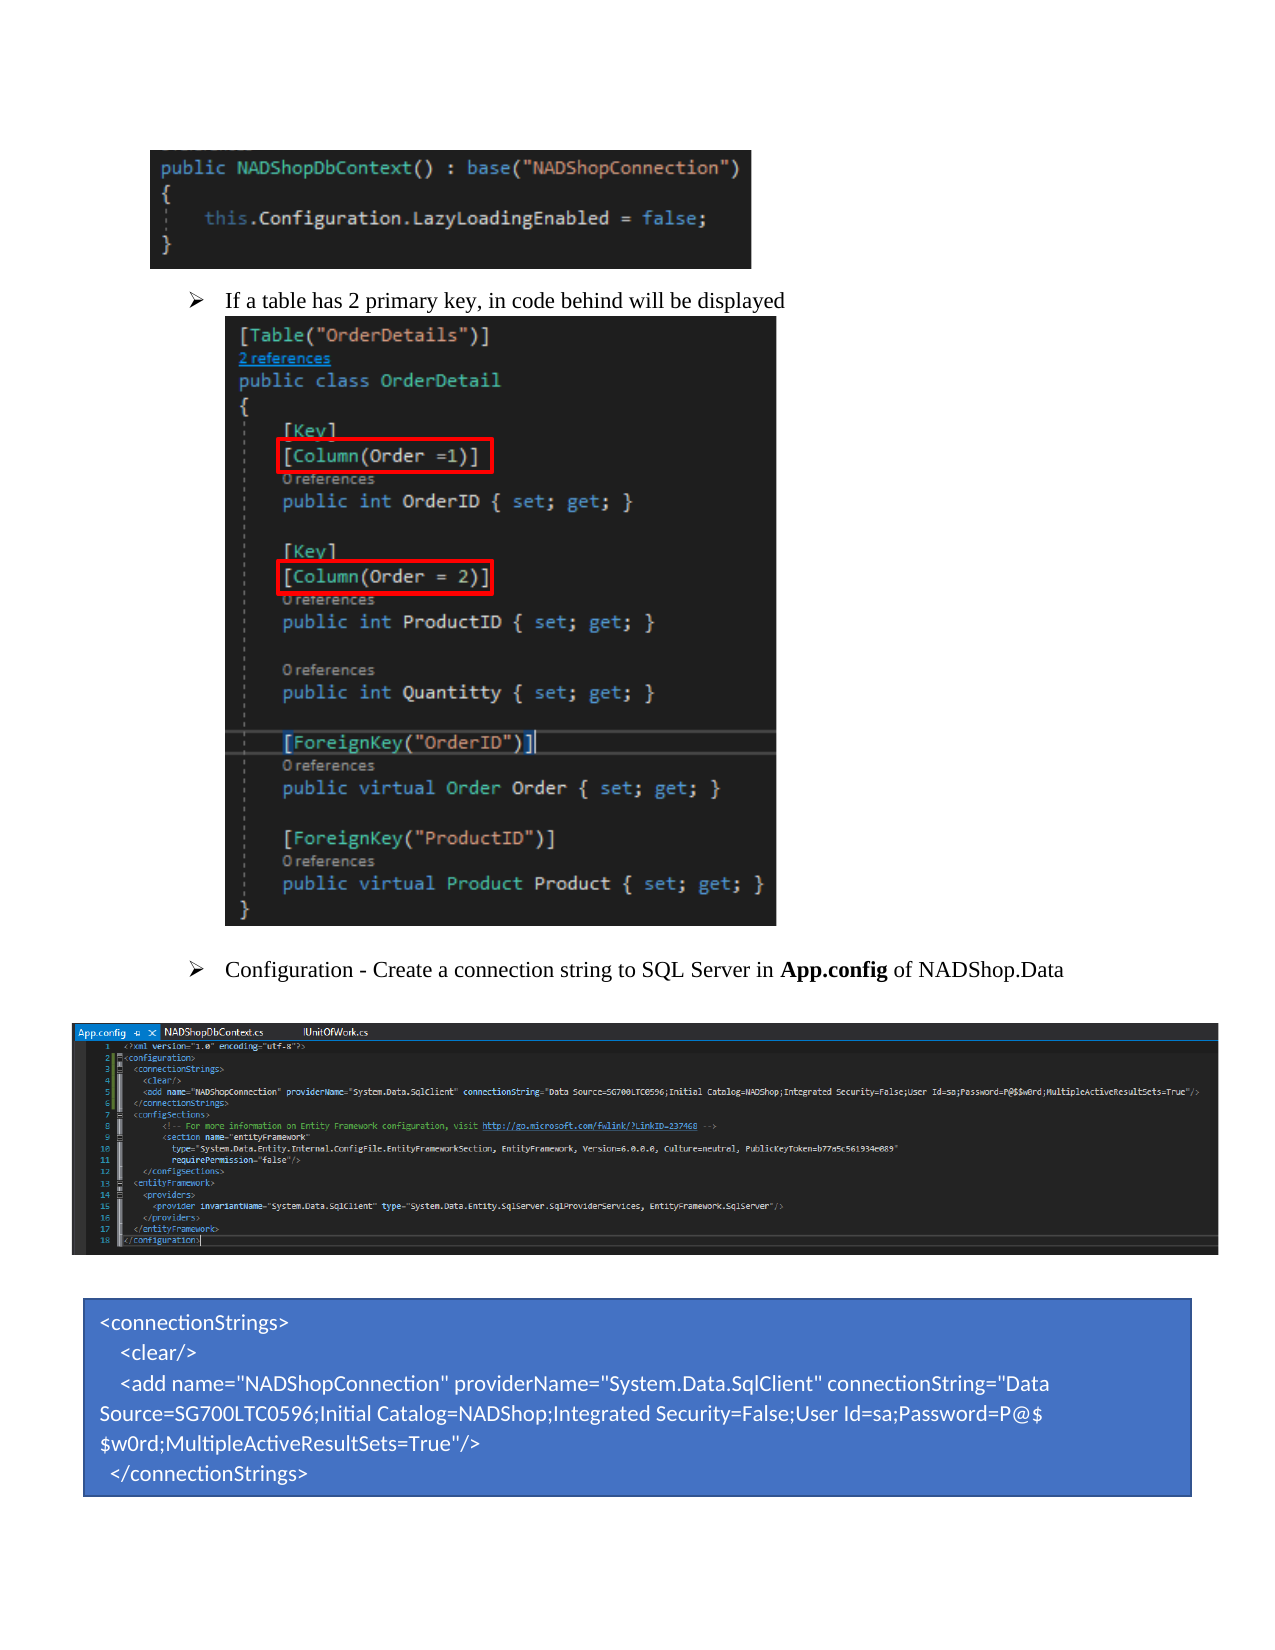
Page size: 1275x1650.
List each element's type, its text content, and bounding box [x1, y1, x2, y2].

picture [150, 150, 752, 269]
picture [71, 1023, 1219, 1255]
list If a table has 2 primary key, in code behind will be displayed [187, 288, 1125, 314]
list Configuration - Create a connection string to SQL Server in App.config of NADShop.Data [187, 956, 1125, 982]
picture [225, 316, 777, 926]
